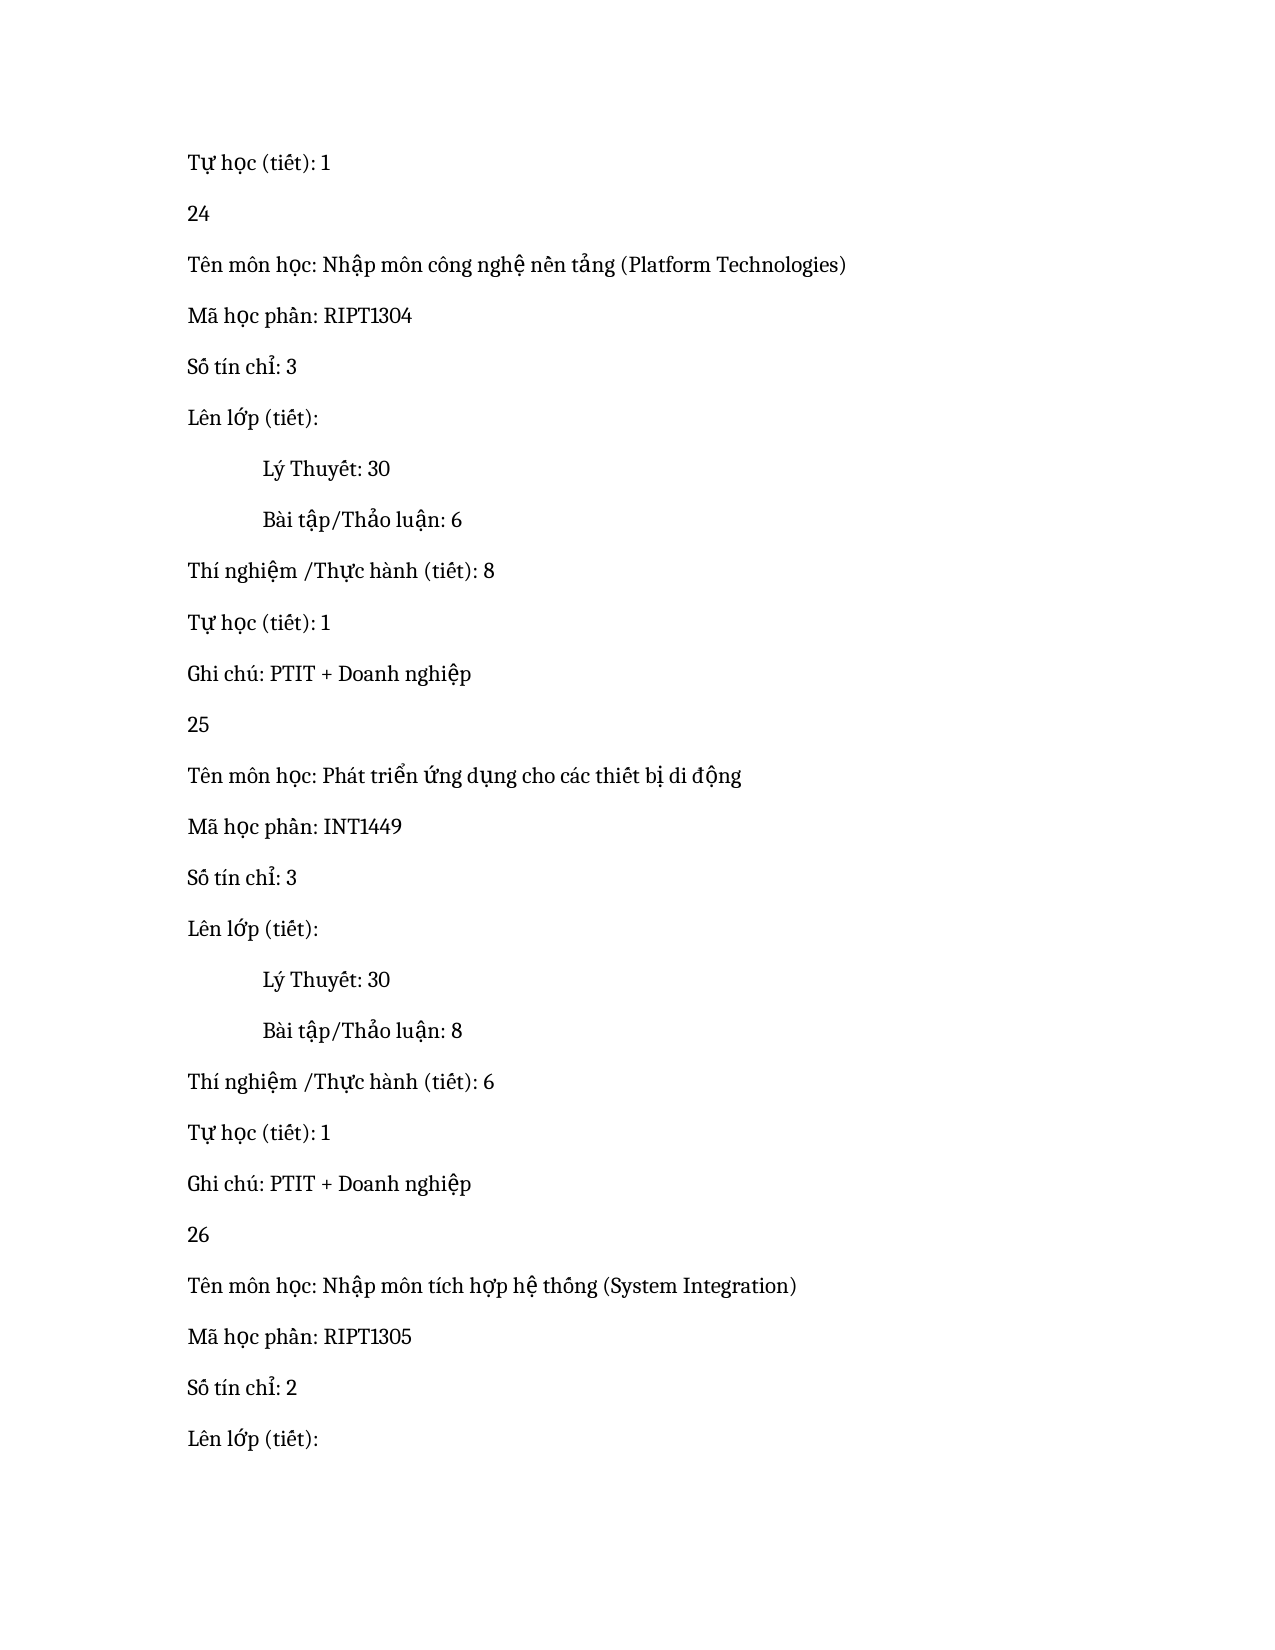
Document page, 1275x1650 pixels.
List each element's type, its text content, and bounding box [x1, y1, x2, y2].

text Lý Thuyết: 30 [187, 456, 1087, 483]
text 26 [187, 1222, 1087, 1248]
text Tự học (tiết): 1 [187, 150, 1087, 176]
text Mã học phần: INT1449 [187, 813, 1087, 840]
text Mã học phần: RIPT1305 [187, 1324, 1087, 1350]
text Số tín chỉ: 2 [187, 1375, 1087, 1401]
text Tự học (tiết): 1 [187, 609, 1087, 636]
text 24 [187, 201, 1087, 227]
text Ghi chú: PTIT + Doanh nghiệp [187, 1171, 1087, 1197]
text Lên lớp (tiết): [187, 916, 1087, 942]
text Tự học (tiết): 1 [187, 1120, 1087, 1146]
text Lên lớp (tiết): [187, 1426, 1087, 1452]
text Mã học phần: RIPT1304 [187, 303, 1087, 329]
text Ghi chú: PTIT + Doanh nghiệp [187, 660, 1087, 687]
text Bài tập/Thảo luận: 6 [187, 507, 1087, 534]
text Số tín chỉ: 3 [187, 864, 1087, 891]
text Bài tập/Thảo luận: 8 [187, 1018, 1087, 1044]
text 25 [187, 711, 1087, 738]
text Tên môn học: Phát triển ứng dụng cho các thiết bị di động [187, 762, 1087, 789]
text Lý Thuyết: 30 [187, 967, 1087, 993]
text Lên lớp (tiết): [187, 405, 1087, 432]
text Tên môn học: Nhập môn công nghệ nền tảng (Platform Technologies) [187, 252, 1087, 278]
text Tên môn học: Nhập môn tích hợp hệ thống (System Integration) [187, 1273, 1087, 1299]
text Thí nghiệm /Thực hành (tiết): 6 [187, 1069, 1087, 1095]
text Số tín chỉ: 3 [187, 354, 1087, 381]
text Thí nghiệm /Thực hành (tiết): 8 [187, 558, 1087, 585]
